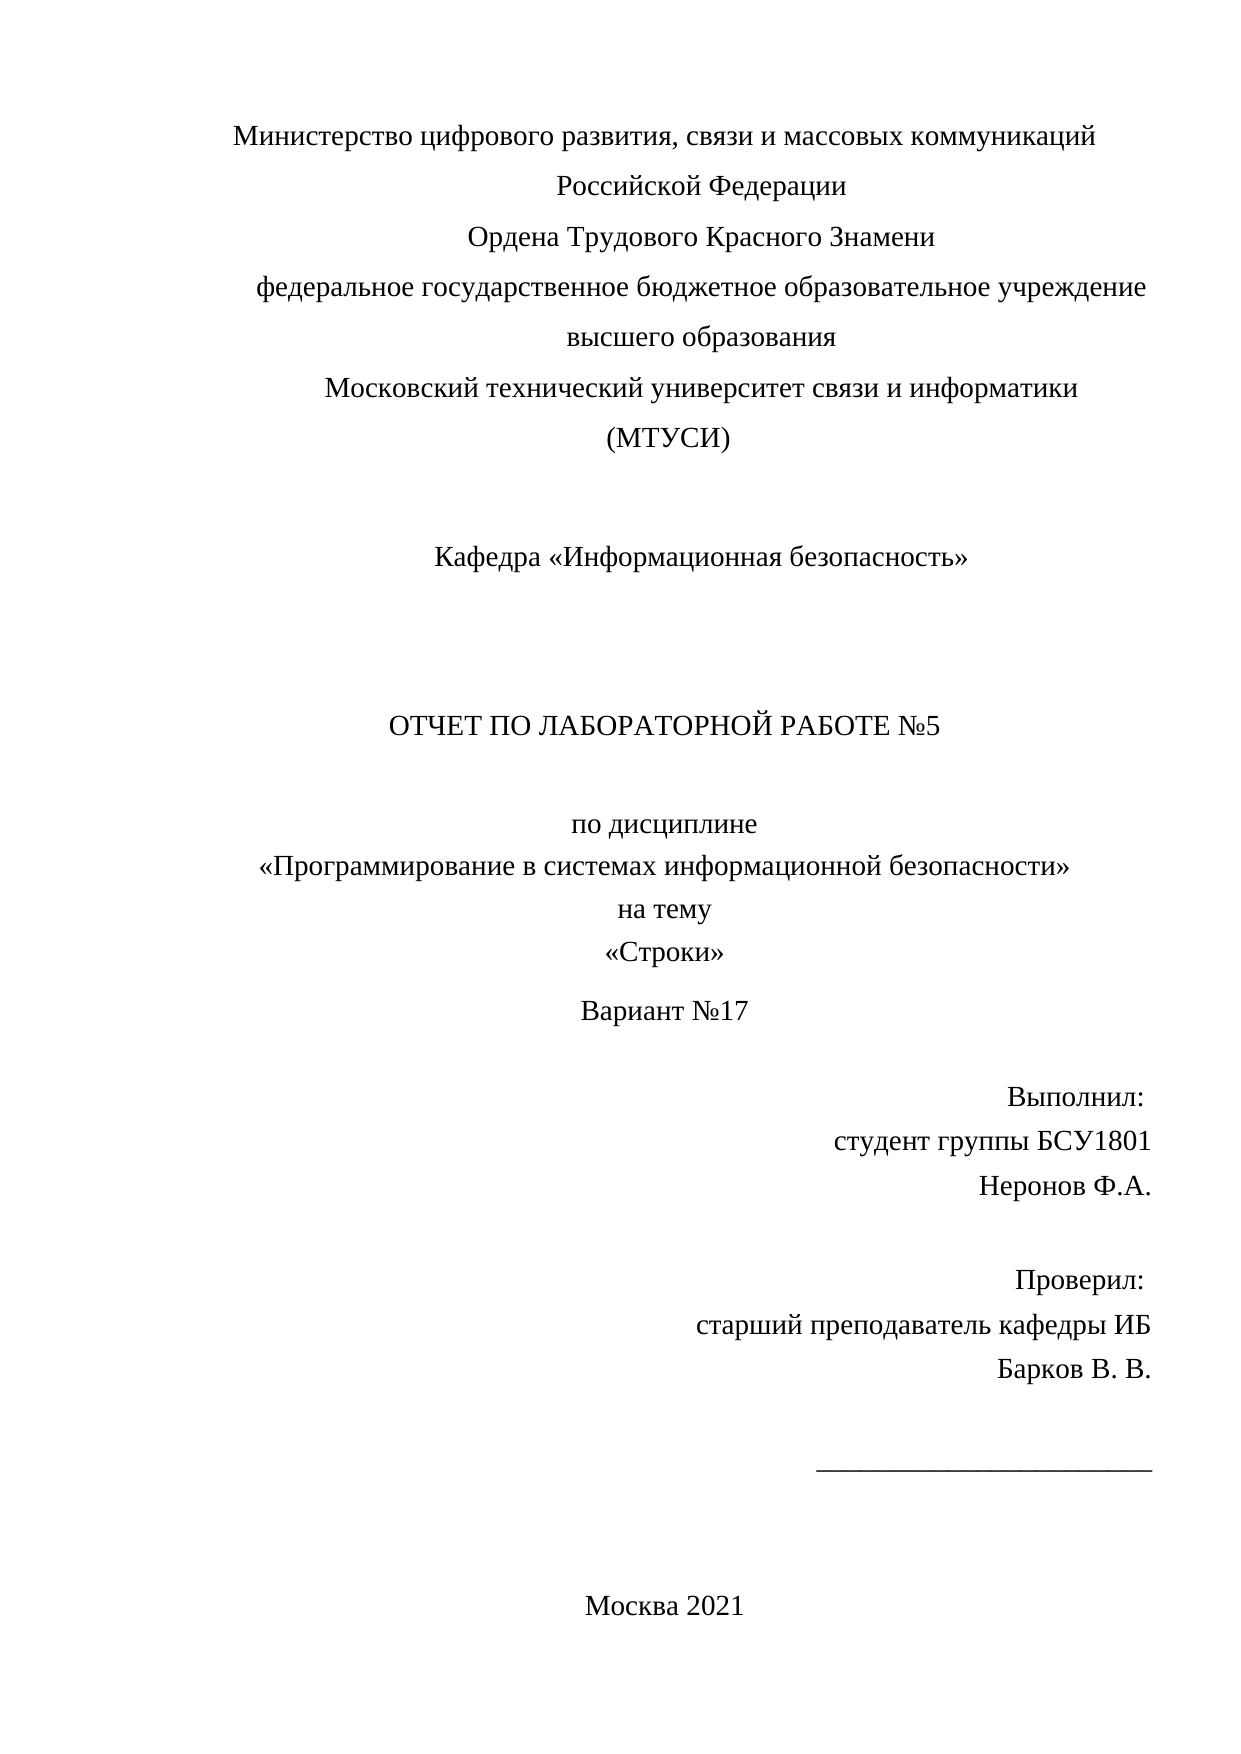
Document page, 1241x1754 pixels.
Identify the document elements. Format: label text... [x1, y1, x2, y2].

text старший преподаватель кафедры ИБ [177, 1307, 1152, 1340]
text «Строки» [177, 934, 1152, 967]
text Ордена Трудового Красного Знамени [177, 219, 1152, 252]
text Выполнил: [177, 1079, 1152, 1112]
text студент группы БСУ1801 [177, 1123, 1152, 1157]
text федеральное государственное бюджетное образовательное учреждение [177, 269, 1152, 303]
text по дисциплине [177, 806, 1152, 839]
text (МТУСИ) [177, 420, 1152, 453]
text Российской Федерации [177, 168, 1152, 202]
text Министерство цифрового развития, связи и массовых коммуникаций [177, 118, 1152, 152]
text Москва 2021 [177, 1588, 1152, 1622]
text Московский технический университет связи и информатики [177, 370, 1152, 403]
text на тему [177, 891, 1152, 925]
text Кафедра «Информационная безопасность» [177, 539, 1152, 572]
text высшего образования [177, 319, 1152, 353]
text _______________________ [177, 1441, 1152, 1475]
text Барков В. В. [177, 1352, 1152, 1385]
text Проверил: [177, 1262, 1152, 1296]
text ОТЧЕТ ПО ЛАБОРАТОРНОЙ РАБОТЕ №5 [177, 708, 1152, 741]
text Неронов Ф.А. [177, 1168, 1152, 1202]
text «Программирование в системах информационной безопасности» [177, 848, 1152, 882]
text Вариант №17 [177, 993, 1152, 1027]
